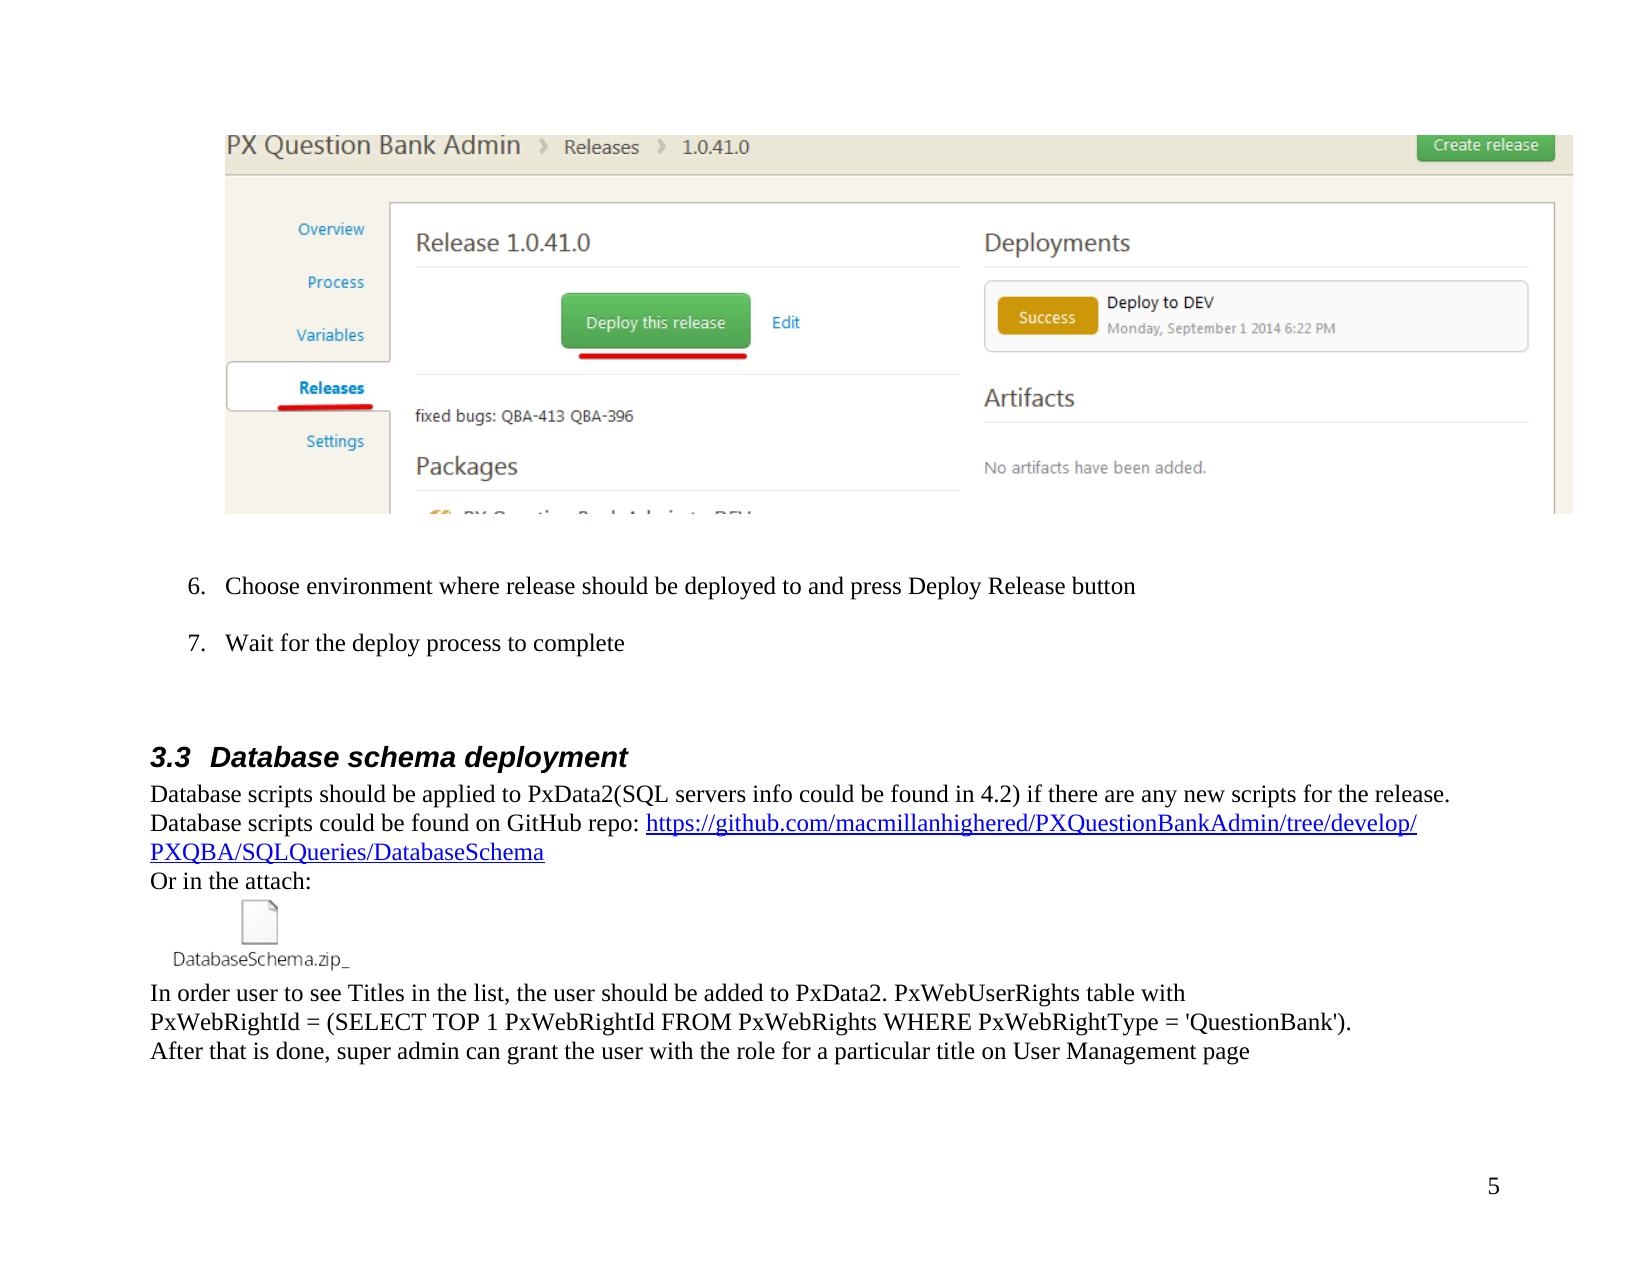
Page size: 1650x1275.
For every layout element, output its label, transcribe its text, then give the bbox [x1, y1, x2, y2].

text Or in the attach: [150, 866, 1500, 894]
list Choose environment where release should be deployed to and press Deploy Release button [187, 571, 1500, 600]
subtitle Database schema deployment [150, 740, 1500, 773]
text In order user to see Titles in the list, the user should be added to PxData2. PxWebUserRights table with [150, 978, 1500, 1007]
text Database scripts should be applied to PxData2(SQL servers info could be found in 4.2) if there are any new scripts for the release. Database scripts could be found on GitHub repo: https://github.com/macmillanhighered/PXQuestionBankAdmin/tree/develop/PXQBA/SQLQueries/DatabaseSchema [150, 779, 1500, 866]
picture [225, 135, 1574, 514]
text PxWebRightId = (SELECT TOP 1 PxWebRightId FROM PxWebRights WHERE PxWebRightType = 'QuestionBank'). [150, 1007, 1500, 1036]
text After that is done, super admin can grant the user with the role for a particular title on User Management page [150, 1036, 1500, 1064]
list Wait for the deploy process to complete [187, 628, 1500, 657]
